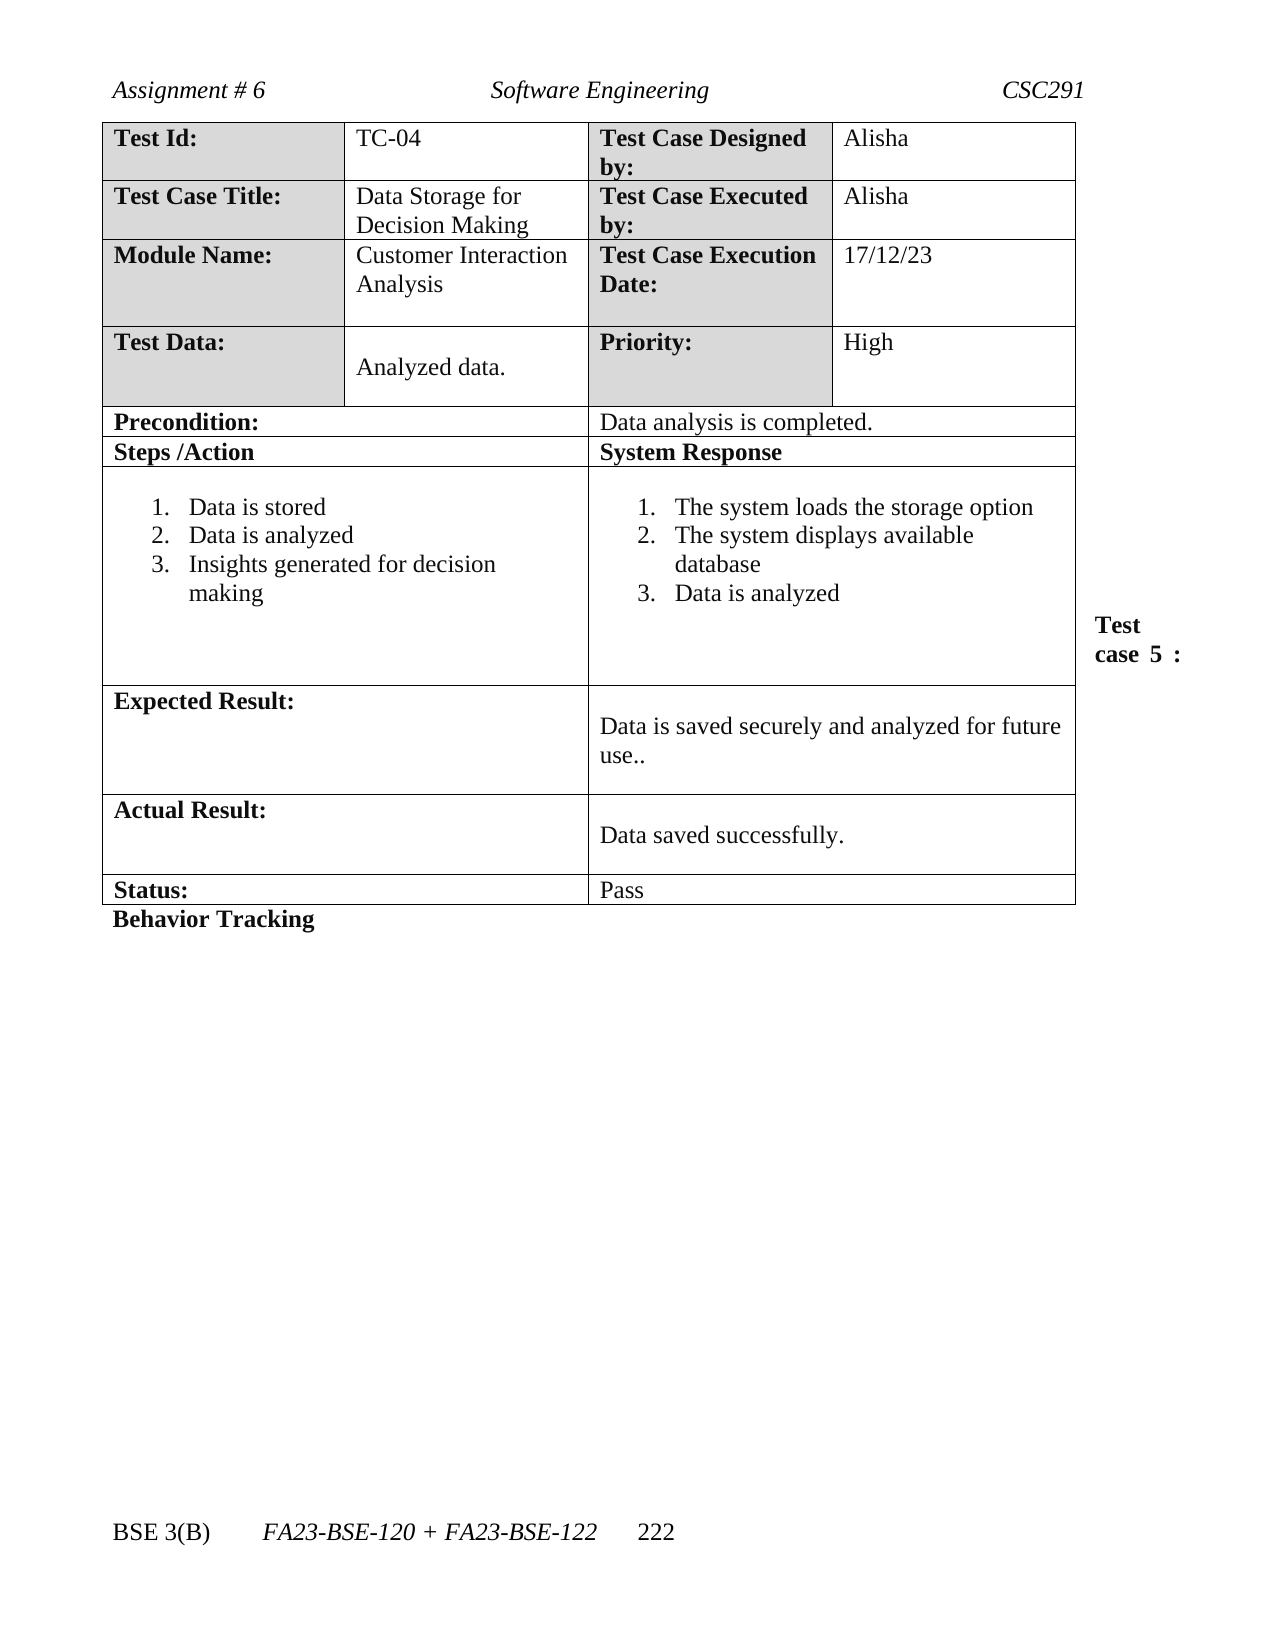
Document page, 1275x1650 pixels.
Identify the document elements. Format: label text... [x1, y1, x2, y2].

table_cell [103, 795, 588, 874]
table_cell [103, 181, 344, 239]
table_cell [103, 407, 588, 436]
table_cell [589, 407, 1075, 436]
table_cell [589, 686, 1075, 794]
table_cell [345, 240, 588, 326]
text Test case 5 : Behavior Tracking [112, 611, 1181, 933]
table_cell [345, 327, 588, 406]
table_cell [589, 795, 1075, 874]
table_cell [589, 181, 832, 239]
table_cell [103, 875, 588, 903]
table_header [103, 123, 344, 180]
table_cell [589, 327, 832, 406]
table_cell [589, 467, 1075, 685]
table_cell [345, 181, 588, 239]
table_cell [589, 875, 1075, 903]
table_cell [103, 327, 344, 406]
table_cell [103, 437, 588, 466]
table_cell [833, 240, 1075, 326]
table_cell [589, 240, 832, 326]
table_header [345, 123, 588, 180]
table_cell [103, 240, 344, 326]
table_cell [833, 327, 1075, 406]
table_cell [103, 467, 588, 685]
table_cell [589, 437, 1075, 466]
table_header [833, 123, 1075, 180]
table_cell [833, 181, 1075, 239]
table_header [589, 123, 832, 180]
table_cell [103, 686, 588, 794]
